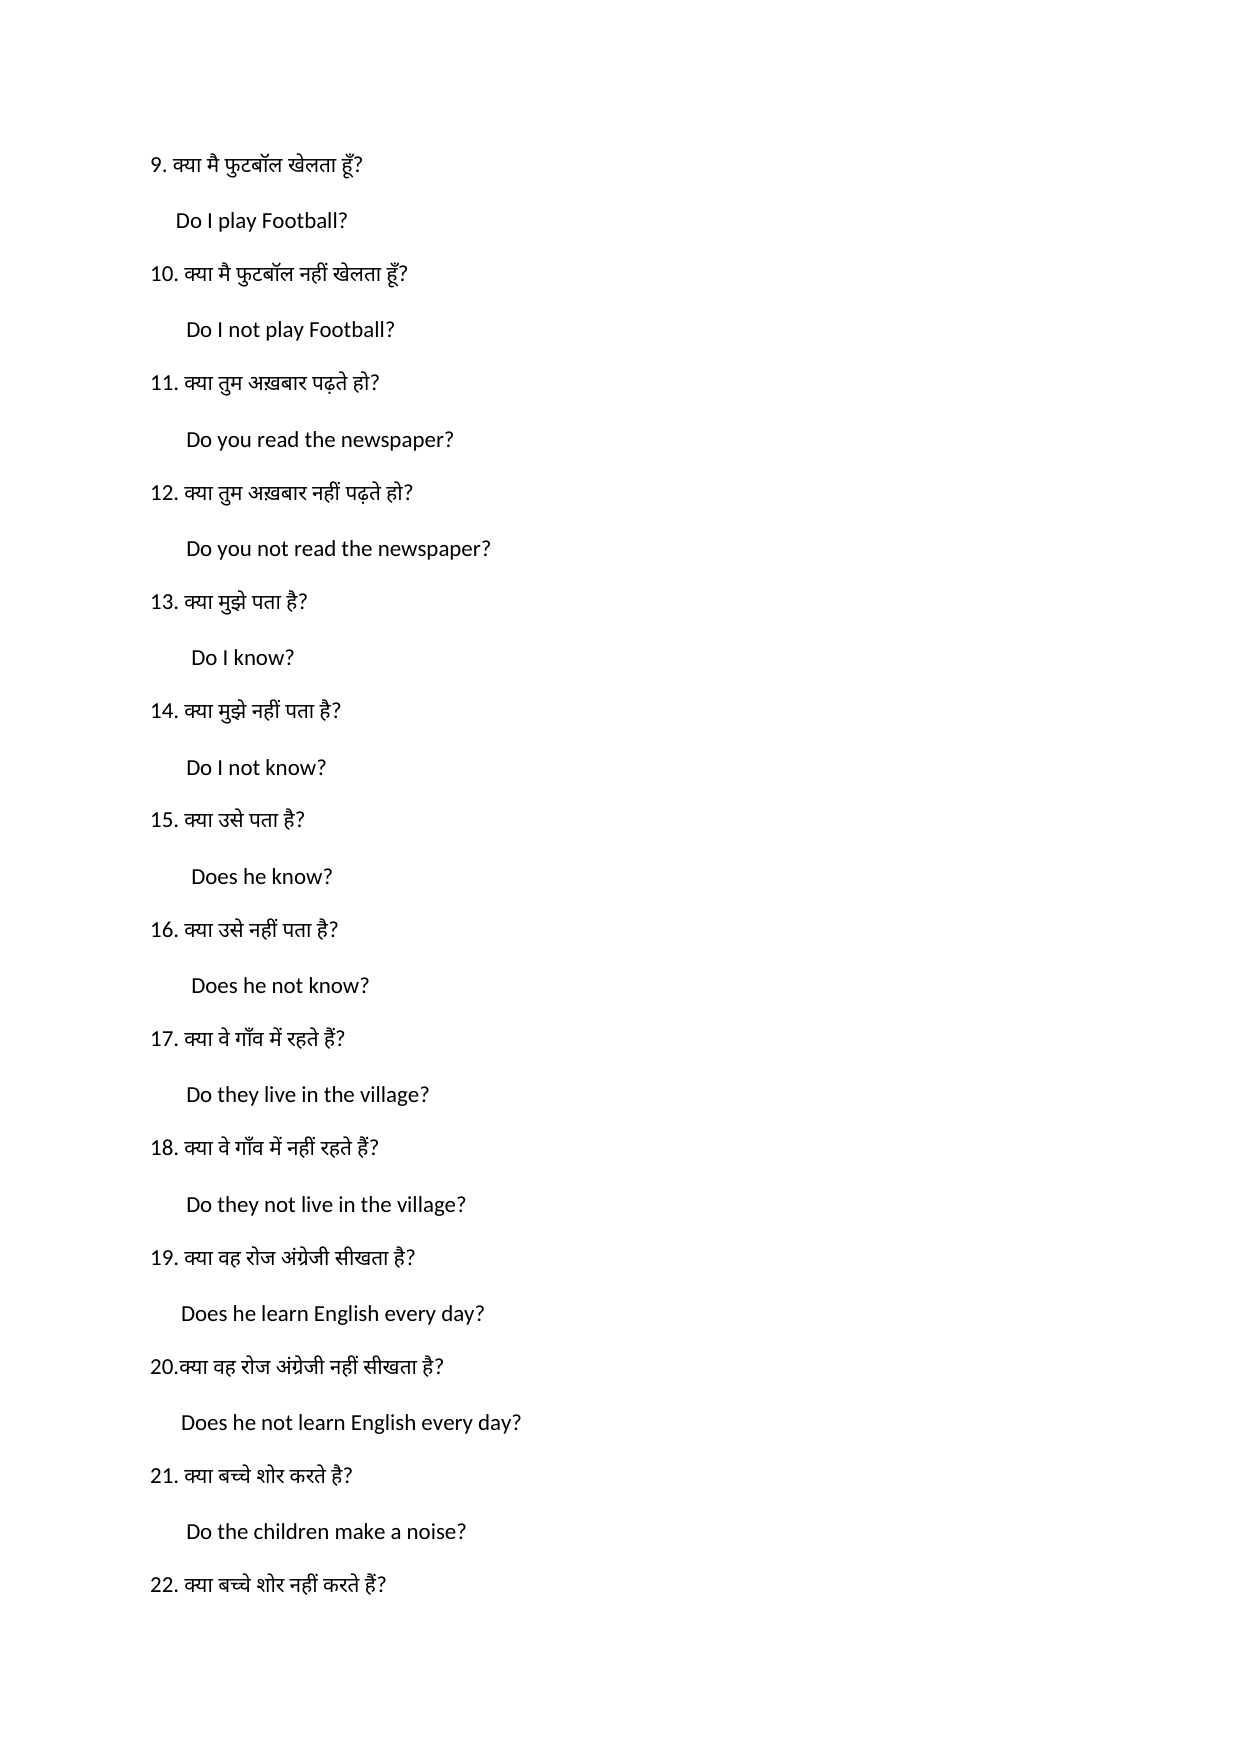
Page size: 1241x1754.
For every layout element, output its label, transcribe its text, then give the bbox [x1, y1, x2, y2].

text 17. क्या वे गाँव में रहते हैं? [150, 1024, 1090, 1055]
text 18. क्या वे गाँव में नहीं रहते हैं? [150, 1133, 1090, 1164]
text 15. क्या उसे पता है? [150, 806, 1090, 836]
text Do they not live in the village? [150, 1190, 1090, 1218]
text 11. क्या तुम अख़बार पढ़ते हो? [150, 368, 1090, 399]
text 22. क्या बच्चे शोर नहीं करते हैं? [150, 1571, 1090, 1601]
text 13. क्या मुझे पता है? [150, 587, 1090, 618]
text Do they live in the village? [150, 1080, 1090, 1108]
text Does he know? [150, 862, 1090, 890]
text 14. क्या मुझे नहीं पता है? [150, 696, 1090, 727]
text Do you not read the newspaper? [150, 534, 1090, 562]
text Does he not learn English every day? [150, 1408, 1090, 1436]
text 10. क्या मै फुटबॉल नहीं खेलता हूँ? [150, 259, 1090, 290]
text 21. क्या बच्चे शोर करते है? [150, 1461, 1090, 1492]
text 19. क्या वह रोज अंग्रेजी सीखता है? [150, 1243, 1090, 1273]
text Do I not know? [150, 753, 1090, 781]
text 12. क्या तुम अख़बार नहीं पढ़ते हो? [150, 478, 1090, 509]
text 20.क्या वह रोज अंग्रेजी नहीं सीखता है? [150, 1352, 1090, 1383]
text Do you read the newspaper? [150, 425, 1090, 453]
text Does he learn English every day? [150, 1299, 1090, 1327]
text Do the children make a noise? [150, 1517, 1090, 1546]
text Do I not play Football? [150, 316, 1090, 343]
text Do I know? [150, 643, 1090, 671]
text Does he not know? [150, 971, 1090, 999]
text Do I play Football? [150, 206, 1090, 234]
text 16. क्या उसे नहीं पता है? [150, 915, 1090, 946]
text 9. क्या मै फुटबॉल खेलता हूँ? [150, 150, 1090, 181]
